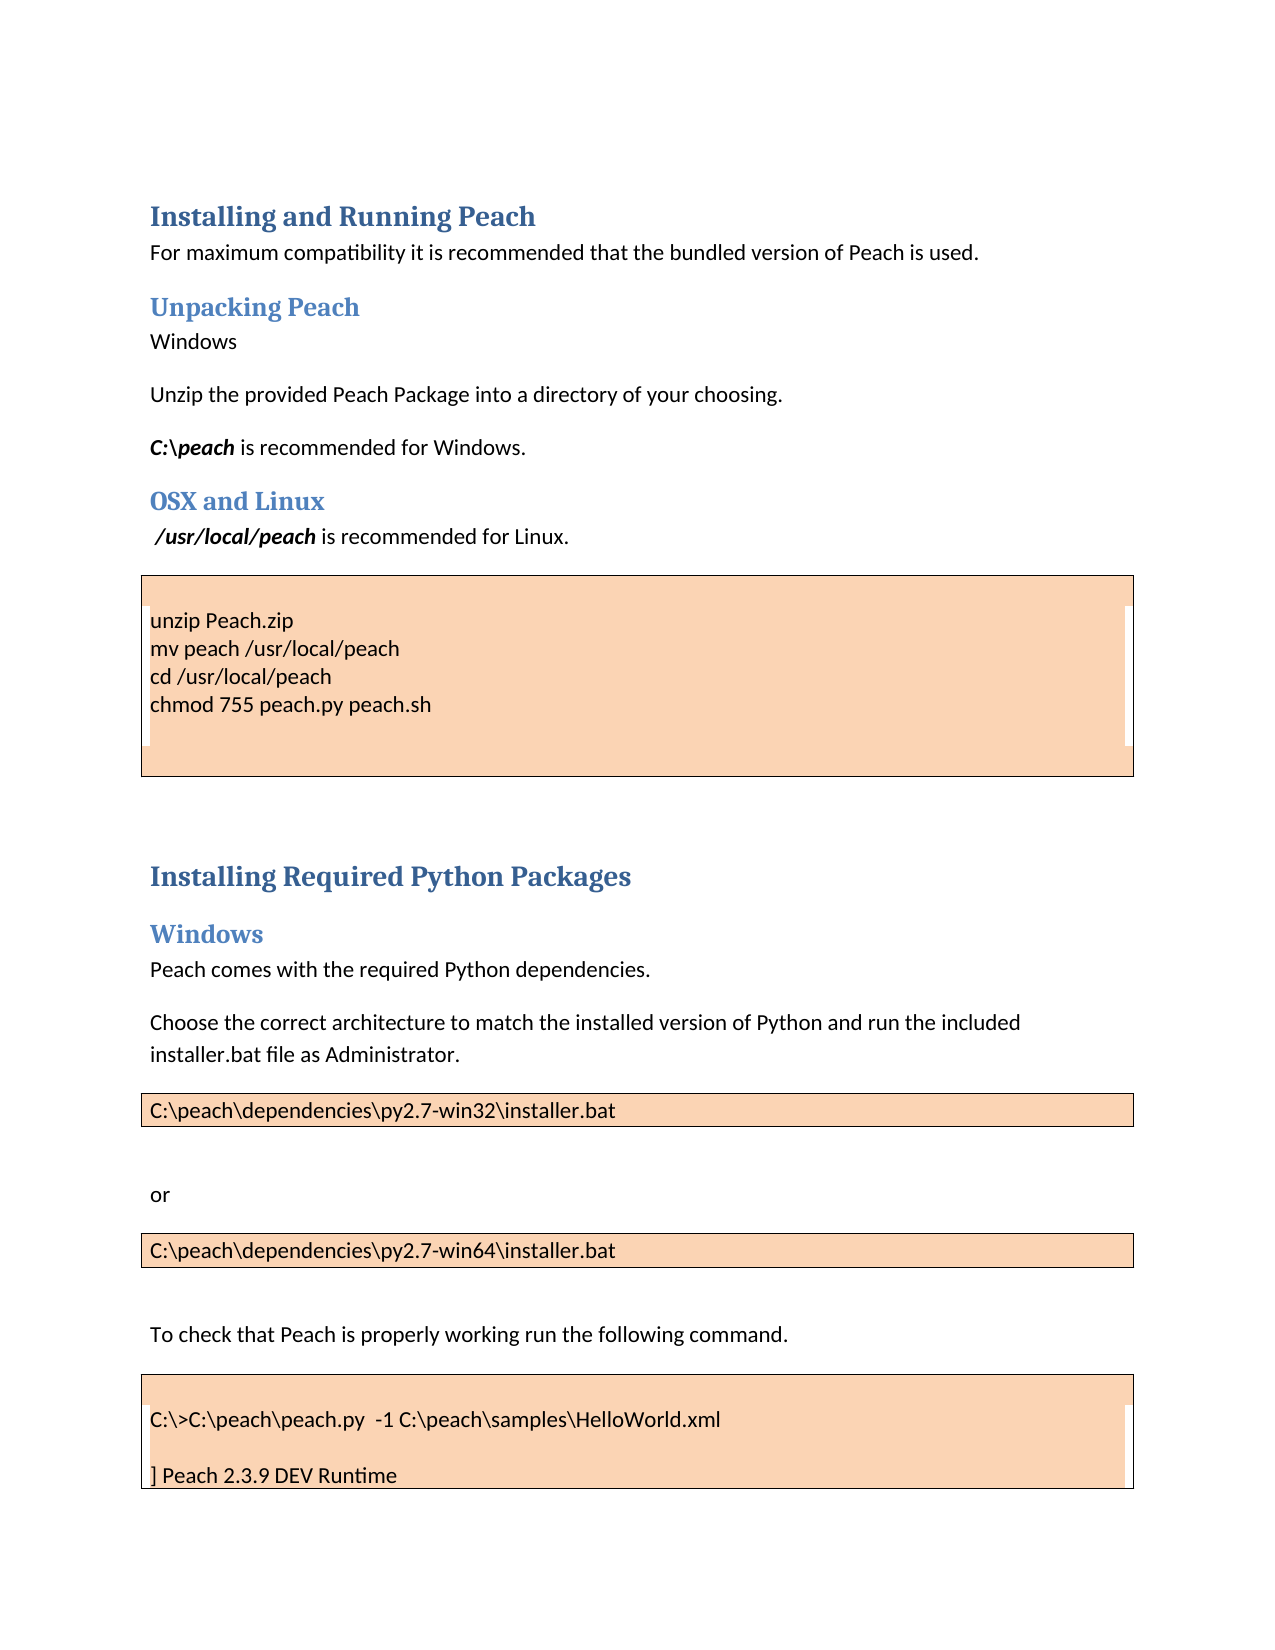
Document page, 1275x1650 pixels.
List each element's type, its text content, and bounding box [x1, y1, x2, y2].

text ] Peach 2.3.9 DEV Runtime [150, 1461, 1125, 1488]
text To check that Peach is properly working run the following command. [150, 1321, 1125, 1349]
subtitle OSX and Linux [150, 486, 1125, 517]
text Peach comes with the required Python dependencies. [150, 955, 1125, 983]
text chmod 755 peach.py peach.sh [150, 690, 1125, 718]
text /usr/local/peach is recommended for Linux. [150, 522, 1125, 550]
text C:\peach\dependencies\py2.7-win32\installer.bat [142, 1094, 1133, 1126]
text C:\>C:\peach\peach.py -1 C:\peach\samples\HelloWorld.xml [150, 1405, 1125, 1433]
text Unzip the provided Peach Package into a directory of your choosing. [150, 380, 1125, 408]
text For maximum compatibility it is recommended that the bundled version of Peach is used. [150, 238, 1125, 267]
subtitle Installing Required Python Packages [150, 860, 1125, 893]
subtitle Installing and Running Peach [150, 200, 1125, 233]
subtitle Windows [150, 919, 1125, 950]
subtitle Unpacking Peach [150, 292, 1125, 323]
text C:\peach\dependencies\py2.7-win64\installer.bat [142, 1234, 1133, 1267]
text cd /usr/local/peach [150, 662, 1125, 690]
text Choose the correct architecture to match the installed version of Python and run the included installer.bat file as Administrator. [150, 1008, 1125, 1068]
text Windows [150, 327, 1125, 355]
text mv peach /usr/local/peach [150, 634, 1125, 662]
text unzip Peach.zip [150, 606, 1125, 634]
text C:\peach is recommended for Windows. [150, 433, 1125, 461]
text or [150, 1180, 1125, 1208]
